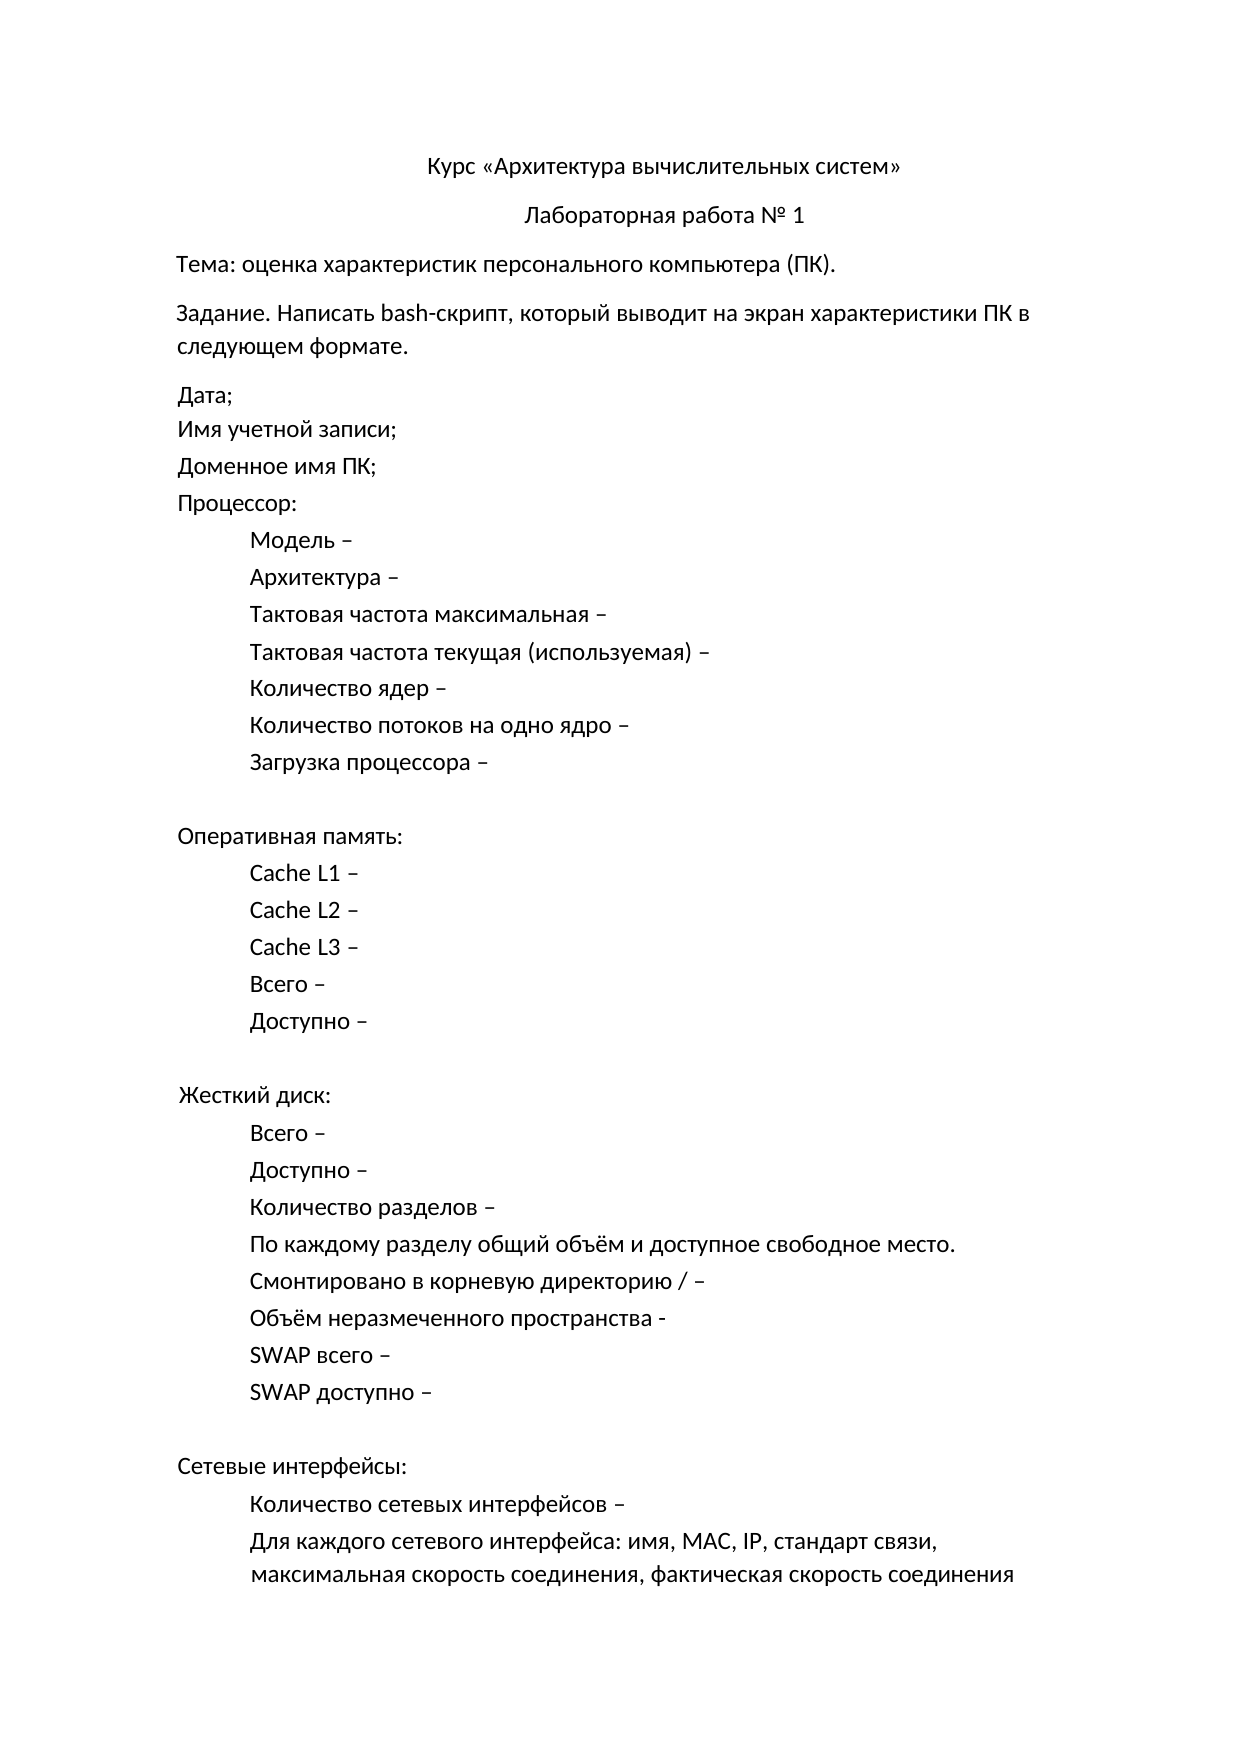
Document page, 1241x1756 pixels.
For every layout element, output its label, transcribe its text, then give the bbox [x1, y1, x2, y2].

text Дата; [177, 379, 1065, 410]
text Доменное имя ПК; [177, 450, 399, 481]
text Модель – Архитектура – [249, 524, 483, 592]
text Жесткий диск: [164, 1079, 331, 1110]
text Доступно – [249, 1005, 1065, 1036]
text Задание. Написать bash-скрипт, который выводит на экран характеристики ПК в следующем формате. [176, 297, 1065, 361]
text Доступно – Количество разделов – [249, 1154, 497, 1222]
text Тема: оценка характеристик персонального компьютера (ПК). [176, 248, 1065, 279]
text Всего – [164, 1117, 327, 1147]
text Курс «Архитектура вычислительных систем» Лабораторная работа № 1 [427, 150, 903, 229]
text Оперативная память: [177, 821, 1065, 851]
text максимальная скорость соединения, фактическая скорость соединения [251, 1558, 1065, 1588]
text Сетевые интерфейсы: [177, 1450, 1065, 1481]
text Тактовая частота текущая (используемая) – Количество ядер – [249, 636, 716, 703]
text SWAP доступно – [249, 1376, 1065, 1406]
text Объём неразмеченного пространства - SWAP всего – [249, 1302, 716, 1369]
text Тактовая частота максимальная – [249, 598, 1065, 629]
text Количество потоков на одно ядро – Загрузка процессора – [249, 709, 716, 777]
text Для каждого сетевого интерфейса: имя, MAC, IP, стандарт связи, [249, 1525, 1065, 1556]
text Имя учетной записи; [177, 413, 399, 443]
text Количество сетевых интерфейсов – [249, 1488, 1065, 1518]
text Процессор: [177, 487, 399, 518]
text Cache L1 – Cache L2 – Cache L3 – Всего – [249, 857, 359, 999]
text По каждому разделу общий объём и доступное свободное место. Смонтировано в корневую директорию / – [249, 1228, 1065, 1295]
